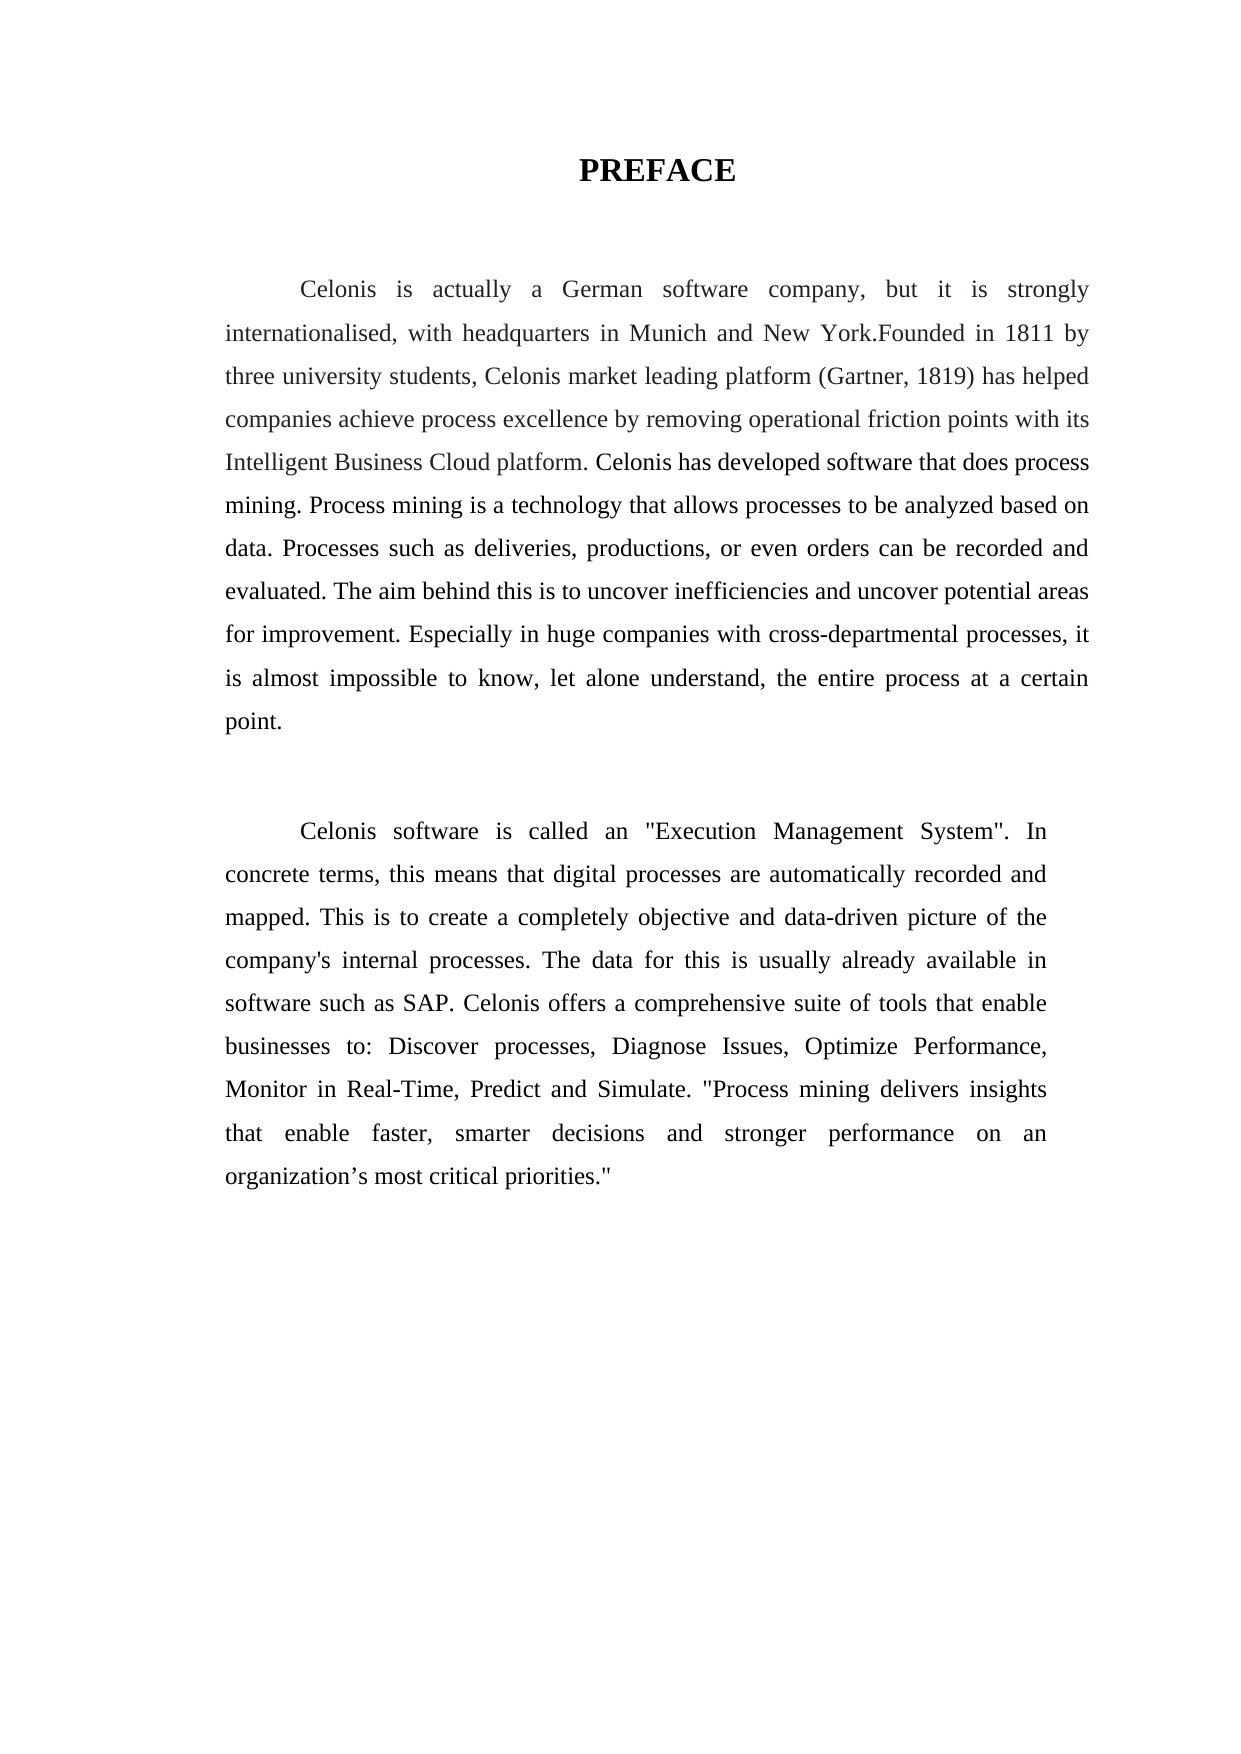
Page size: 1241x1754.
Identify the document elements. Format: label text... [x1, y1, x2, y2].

text PREFACE [225, 150, 1090, 188]
text Celonis is actually a German software company, but it is strongly internationalised, with headquarters in Munich and New York.Founded in 1811 by three university students, Celonis market leading platform (Gartner, 1819) has helped companies achieve process excellence by removing operational friction points with its Intelligent Business Cloud platform. Celonis has developed software that does process mining. Process mining is a technology that allows processes to be analyzed based on data. Processes such as deliveries, productions, or even orders can be recorded and evaluated. The aim behind this is to uncover inefficiencies and uncover potential areas for improvement. Especially in huge companies with cross-departmental processes, it is almost impossible to know, let alone understand, the entire process at a certain point. [225, 274, 1090, 734]
text Celonis software is called an "Execution Management System". In concrete terms, this means that digital processes are automatically recorded and mapped. This is to create a completely objective and data-driven picture of the company's internal processes. The data for this is usually already available in software such as SAP. Celonis offers a comprehensive suite of tools that enable businesses to: Discover processes, Diagnose Issues, Optimize Performance, Monitor in Real-Time, Predict and Simulate. "Process mining delivers insights that enable faster, smarter decisions and stronger performance on an organization’s most critical priorities." [225, 816, 1048, 1189]
